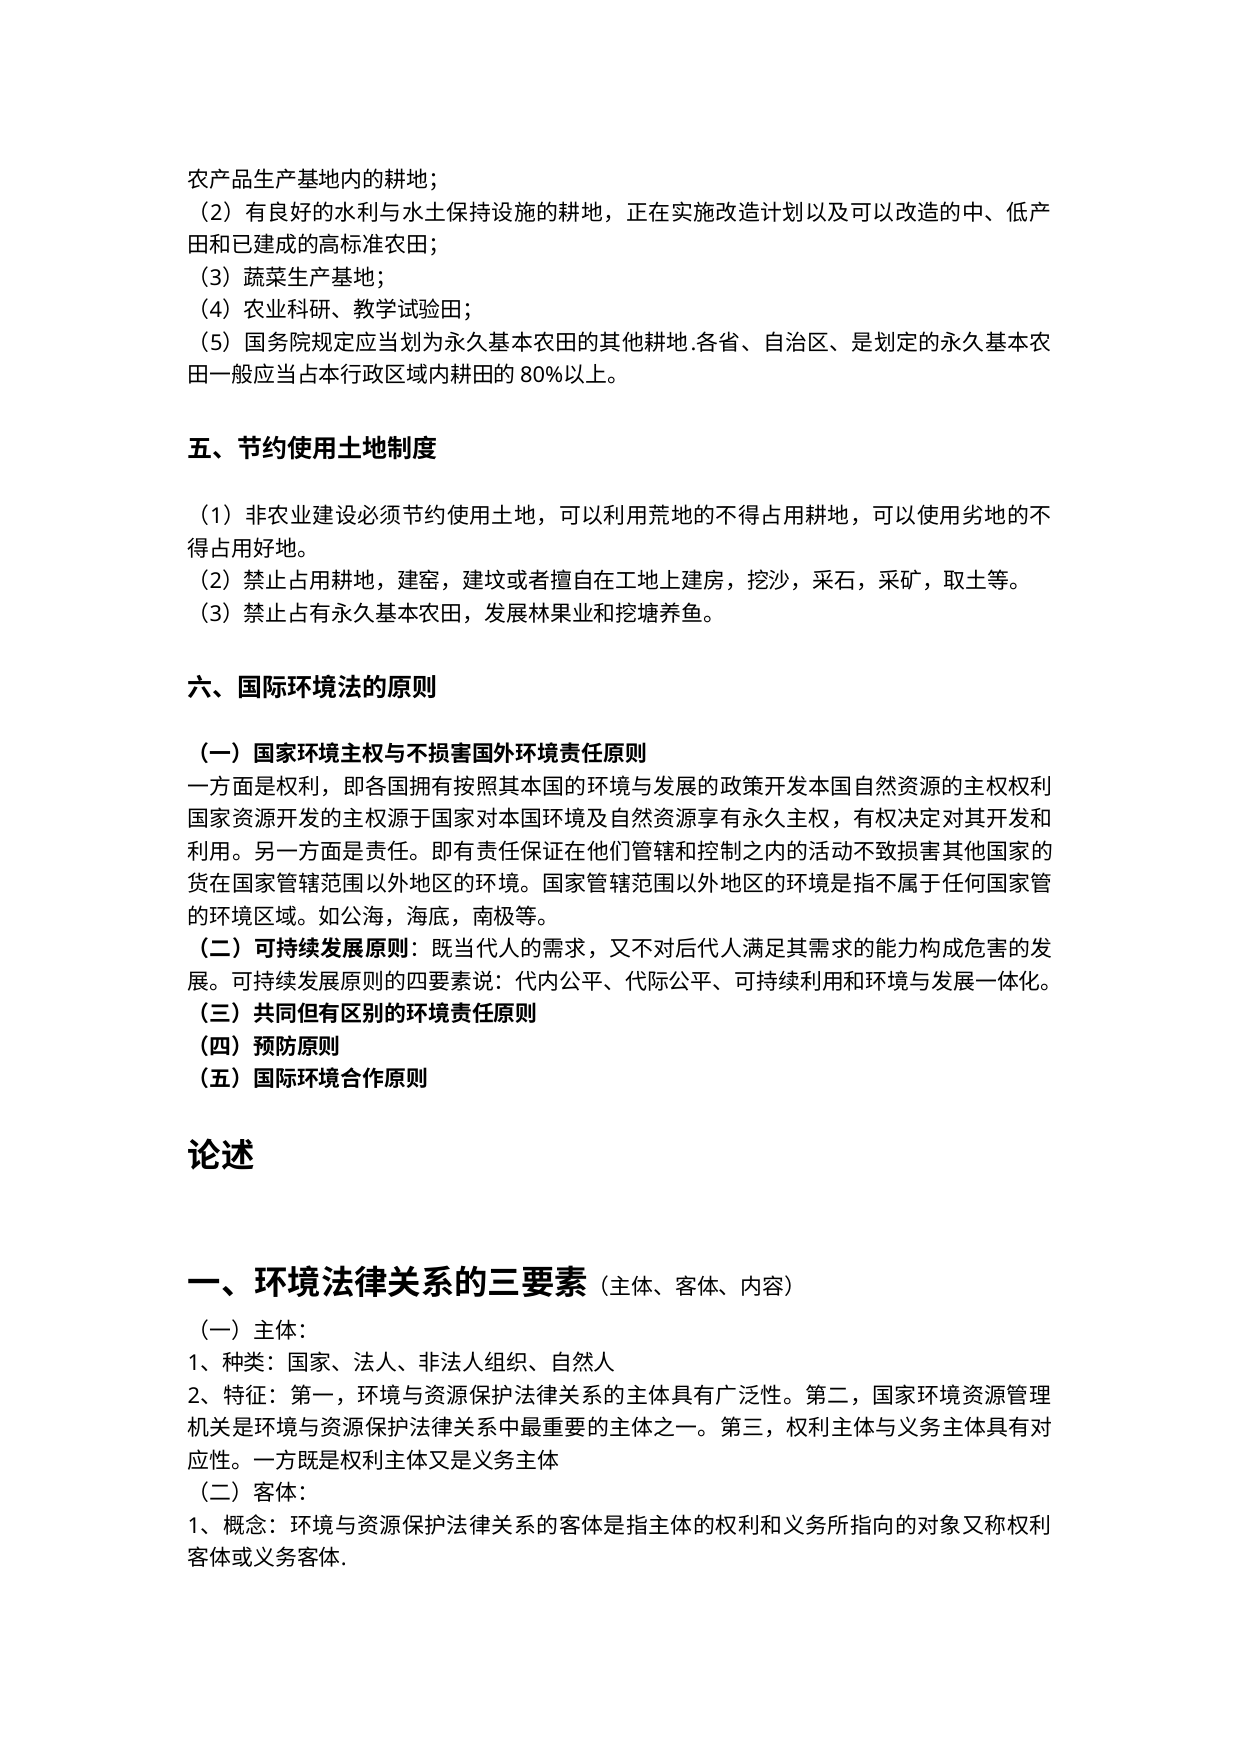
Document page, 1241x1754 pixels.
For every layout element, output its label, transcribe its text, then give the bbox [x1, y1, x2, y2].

text 2、特征：第一，环境与资源保护法律关系的主体具有广泛性。第二，国家环境资源管理机关是环境与资源保护法律关系中最重要的主体之一。第三，权利主体与义务主体具有对应性。一方既是权利主体又是义务主体 [187, 1377, 1053, 1475]
list （5）国务院规定应当划为永久基本农田的其他耕地.各省、自治区、是划定的永久基本农田一般应当占本行政区域内耕田的80%以上。 [187, 324, 1053, 389]
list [187, 162, 1053, 194]
text （二）客体： [187, 1475, 1053, 1507]
text （三）共同但有区别的环境责任原则 [187, 996, 1053, 1028]
text （一）主体： [187, 1312, 1053, 1345]
text 1、种类：国家、法人、非法人组织、自然人 [187, 1345, 1053, 1377]
subtitle 论述 [187, 1121, 1053, 1186]
text （五）国际环境合作原则 [187, 1061, 1053, 1093]
subtitle 六、国际环境法的原则 [187, 653, 1053, 718]
text （一）国家环境主权与不损害国外环境责任原则 [187, 736, 1053, 768]
list （2）有良好的水利与水土保持设施的耕地，正在实施改造计划以及可以改造的中、低产田和已建成的高标准农田； [187, 194, 1053, 259]
list （3）禁止占有永久基本农田，发展林果业和挖塘养鱼。 [187, 595, 1053, 628]
list （1）非农业建设必须节约使用土地，可以利用荒地的不得占用耕地，可以使用劣地的不得占用好地。 [187, 498, 1053, 563]
text （二）可持续发展原则：既当代人的需求，又不对后代人满足其需求的能力构成危害的发展。可持续发展原则的四要素说：代内公平、代际公平、可持续利用和环境与发展一体化。 [187, 931, 1053, 996]
subtitle 五、节约使用土地制度 [187, 414, 1053, 479]
list （3）蔬菜生产基地； [187, 259, 1053, 292]
list （2）禁止占用耕地，建窑，建坟或者擅自在工地上建房，挖沙，采石，采矿，取土等。 [187, 563, 1053, 595]
text 一方面是权利，即各国拥有按照其本国的环境与发展的政策开发本国自然资源的主权权利。国家资源开发的主权源于国家对本国环境及自然资源享有永久主权，有权决定对其开发和利用。另一方面是责任。即有责任保证在他们管辖和控制之内的活动不致损害其他国家的货在国家管辖范围以外地区的环境。国家管辖范围以外地区的环境是指不属于任何国家管的环境区域。如公海，海底，南极等。 [187, 768, 1053, 931]
list （4）农业科研、教学试验田； [187, 292, 1053, 324]
text （四）预防原则 [187, 1028, 1053, 1061]
text 一、环境法律关系的三要素（主体、客体、内容） [187, 1247, 1053, 1312]
text 1、概念：环境与资源保护法律关系的客体是指主体的权利和义务所指向的对象又称权利客体或义务客体. [187, 1507, 1053, 1572]
